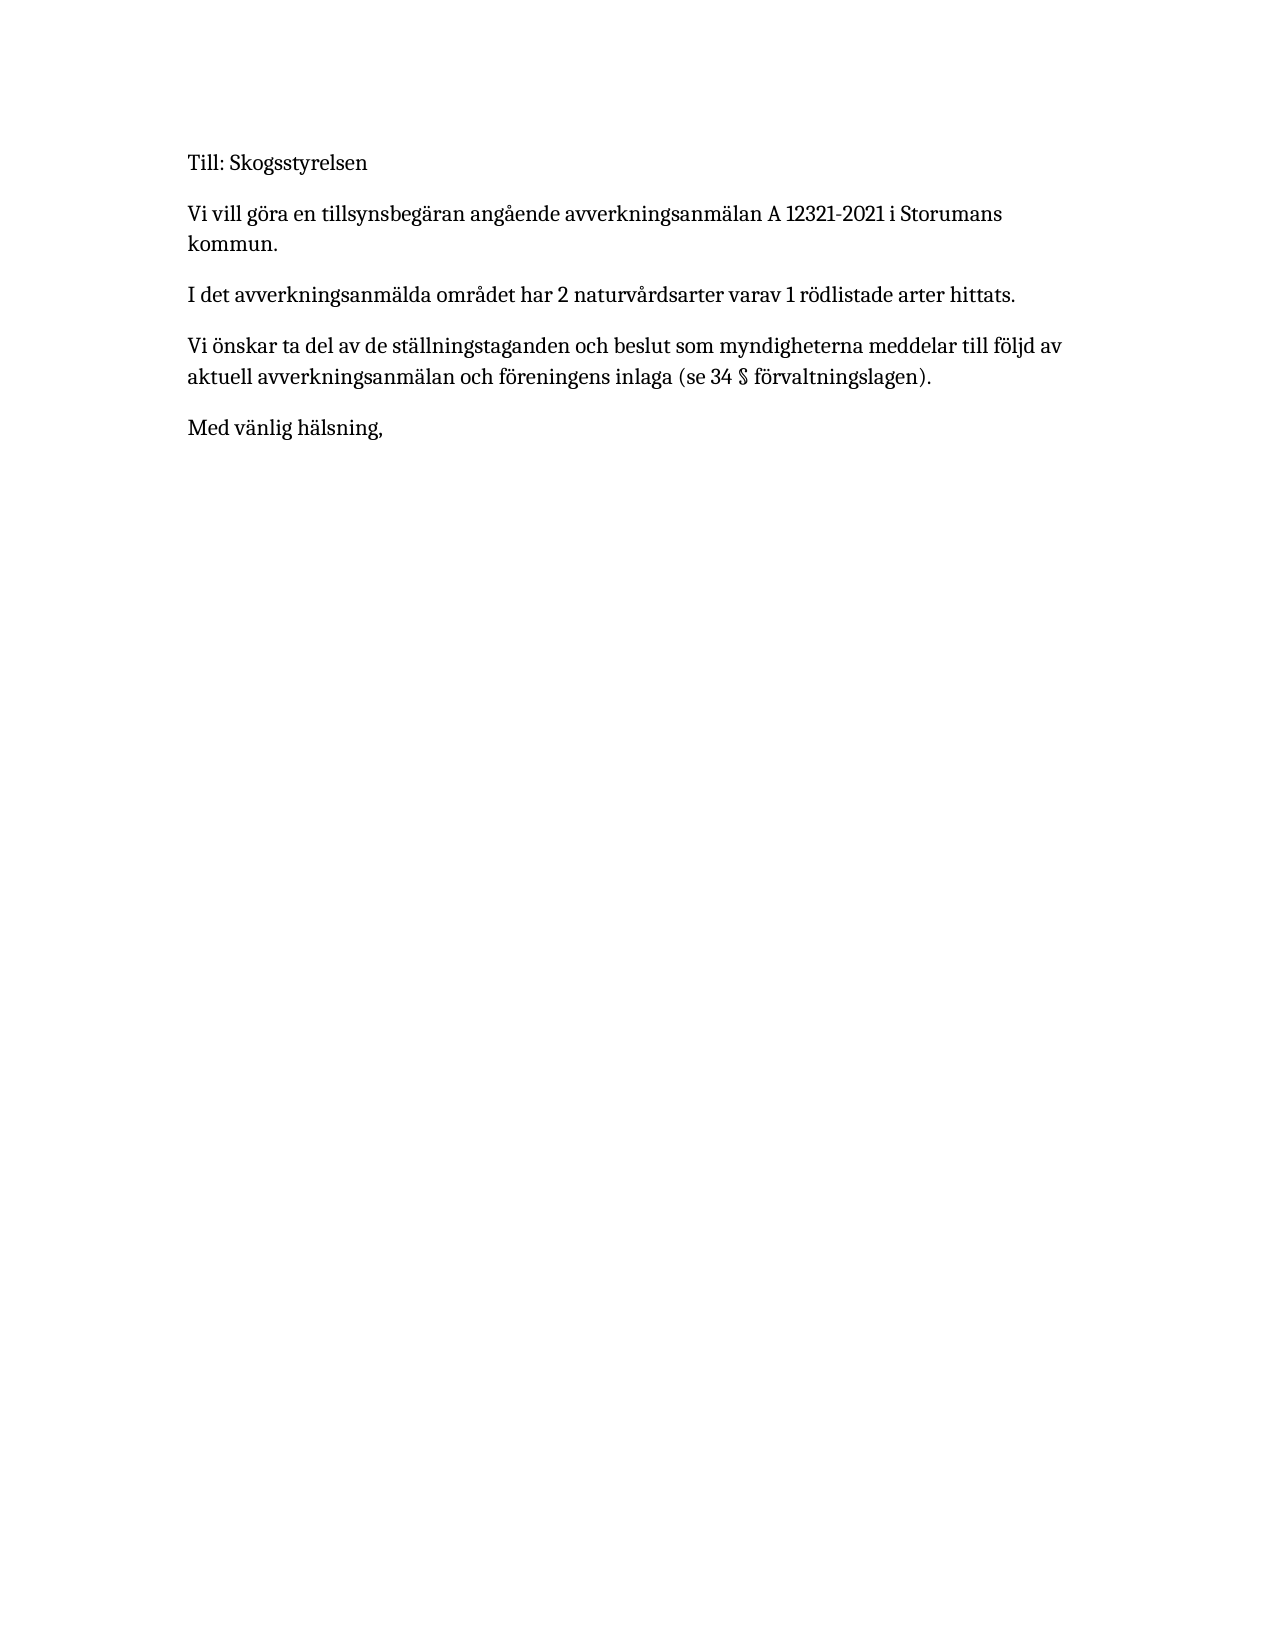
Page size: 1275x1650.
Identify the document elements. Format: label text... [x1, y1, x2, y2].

text Vi önskar ta del av de ställningstaganden och beslut som myndigheterna meddelar till följd av aktuell avverkningsanmälan och föreningens inlaga (se 34 § förvaltningslagen). [187, 333, 1087, 390]
text I det avverkningsanmälda området har 2 naturvårdsarter varav 1 rödlistade arter hittats. [187, 282, 1087, 309]
text Till: Skogsstyrelsen [187, 150, 1087, 176]
text Vi vill göra en tillsynsbegäran angående avverkningsanmälan A 12321-2021 i Storumans kommun. [187, 201, 1087, 258]
text Med vänlig hälsning, [187, 414, 1087, 471]
